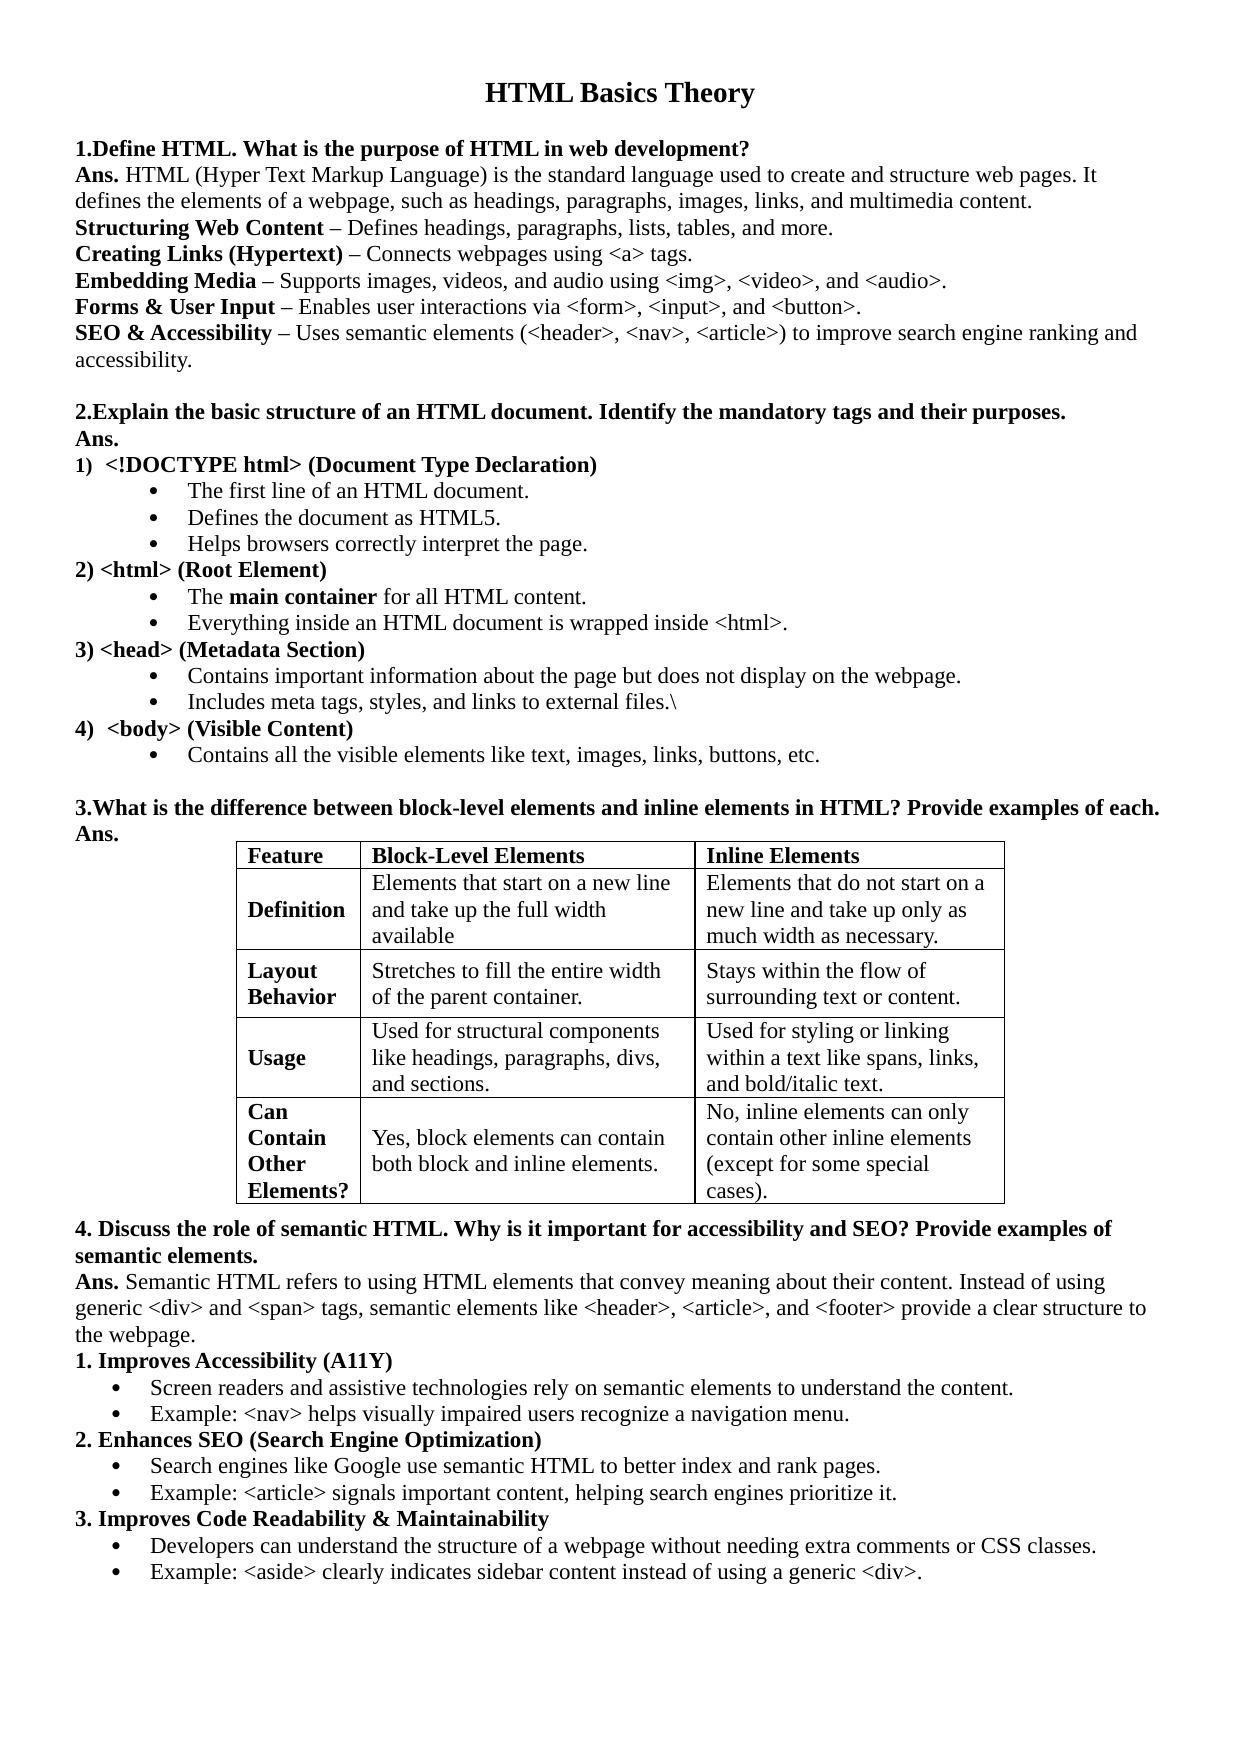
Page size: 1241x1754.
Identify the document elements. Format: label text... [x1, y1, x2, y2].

list The first line of an HTML document. [150, 477, 1165, 504]
text 4) <body> (Visible Content) [75, 715, 1165, 741]
table_cell Elements that start on a new line and take up the full width available [361, 869, 694, 948]
table_cell Yes, block elements can contain both block and inline elements. [361, 1098, 694, 1203]
text 2. Enhances SEO (Search Engine Optimization) [75, 1426, 1165, 1453]
text Ans. [75, 820, 1165, 846]
text Ans. [75, 425, 1165, 451]
text Structuring Web Content – Defines headings, paragraphs, lists, tables, and more. Creating Links (Hypertext) – Connects webpages using <a> tags. Embedding Media – Supports images, videos, and audio using <img>, <video>, and <audio>. Forms & User Input – Enables user interactions via <form>, <input>, and <button>. SEO & Accessibility – Uses semantic elements (<header>, <nav>, <article>) to improve search engine ranking and accessibility. [75, 214, 1165, 372]
list Helps browsers correctly interpret the page. [150, 530, 1165, 557]
list Example: <article> signals important content, helping search engines prioritize it. [112, 1479, 1165, 1505]
table_cell Stretches to fill the entire width of the parent container. [361, 950, 694, 1017]
table_cell Used for styling or linking within a text like spans, links, and bold/italic text. [696, 1018, 1004, 1097]
list Screen readers and assistive technologies rely on semantic elements to understand the content. [112, 1373, 1165, 1400]
table_cell Definition [237, 869, 360, 948]
list Search engines like Google use semantic HTML to better index and rank pages. [112, 1453, 1165, 1479]
table_cell Used for structural components like headings, paragraphs, divs, and sections. [361, 1018, 694, 1097]
text 1. Improves Accessibility (A11Y) [75, 1347, 1165, 1373]
table_header Feature [237, 842, 360, 868]
text Ans. HTML (Hyper Text Markup Language) is the standard language used to create and structure web pages. It defines the elements of a webpage, such as headings, paragraphs, images, links, and multimedia content. [75, 161, 1165, 214]
list Contains all the visible elements like text, images, links, buttons, etc. [150, 741, 1165, 767]
list The main container for all HTML content. [150, 583, 1165, 609]
text 3) <head> (Metadata Section) [75, 636, 1165, 662]
text 2.Explain the basic structure of an HTML document. Identify the mandatory tags and their purposes. [75, 398, 1165, 425]
text 4. Discuss the role of semantic HTML. Why is it important for accessibility and SEO? Provide examples of semantic elements. [75, 1215, 1165, 1268]
table_cell Elements that do not start on a new line and take up only as much width as necessary. [696, 869, 1004, 948]
list Defines the document as HTML5. [150, 504, 1165, 530]
table_cell Can Contain Other Elements? [237, 1098, 360, 1203]
text Ans. Semantic HTML refers to using HTML elements that convey meaning about their content. Instead of using generic <div> and <span> tags, semantic elements like <header>, <article>, and <footer> provide a clear structure to the webpage. [75, 1268, 1165, 1347]
list Contains important information about the page but does not display on the webpage. [150, 662, 1165, 688]
table_cell Usage [237, 1018, 360, 1097]
text 2) <html> (Root Element) [75, 557, 1165, 583]
list Example: <aside> clearly indicates sidebar content instead of using a generic <div>. [112, 1558, 1165, 1584]
text 3. Improves Code Readability & Maintainability [75, 1505, 1165, 1532]
list Everything inside an HTML document is wrapped inside <html>. [150, 609, 1165, 636]
table_header Inline Elements [696, 842, 1004, 868]
table_cell Stays within the flow of surrounding text or content. [696, 950, 1004, 1017]
list Includes meta tags, styles, and links to external files.\ [150, 688, 1165, 715]
list Developers can understand the structure of a webpage without needing extra comments or CSS classes. [112, 1532, 1165, 1558]
table_cell No, inline elements can only contain other inline elements (except for some special cases). [696, 1098, 1004, 1203]
list Example: <nav> helps visually impaired users recognize a navigation menu. [112, 1400, 1165, 1426]
text 1) <!DOCTYPE html> (Document Type Declaration) [75, 451, 1165, 477]
table_header Block-Level Elements [361, 842, 694, 868]
text 1.Define HTML. What is the purpose of HTML in web development? [75, 135, 1165, 161]
text HTML Basics Theory [75, 75, 1165, 108]
table_cell Layout Behavior [237, 950, 360, 1017]
text 3.What is the difference between block-level elements and inline elements in HTML? Provide examples of each. [75, 794, 1165, 820]
